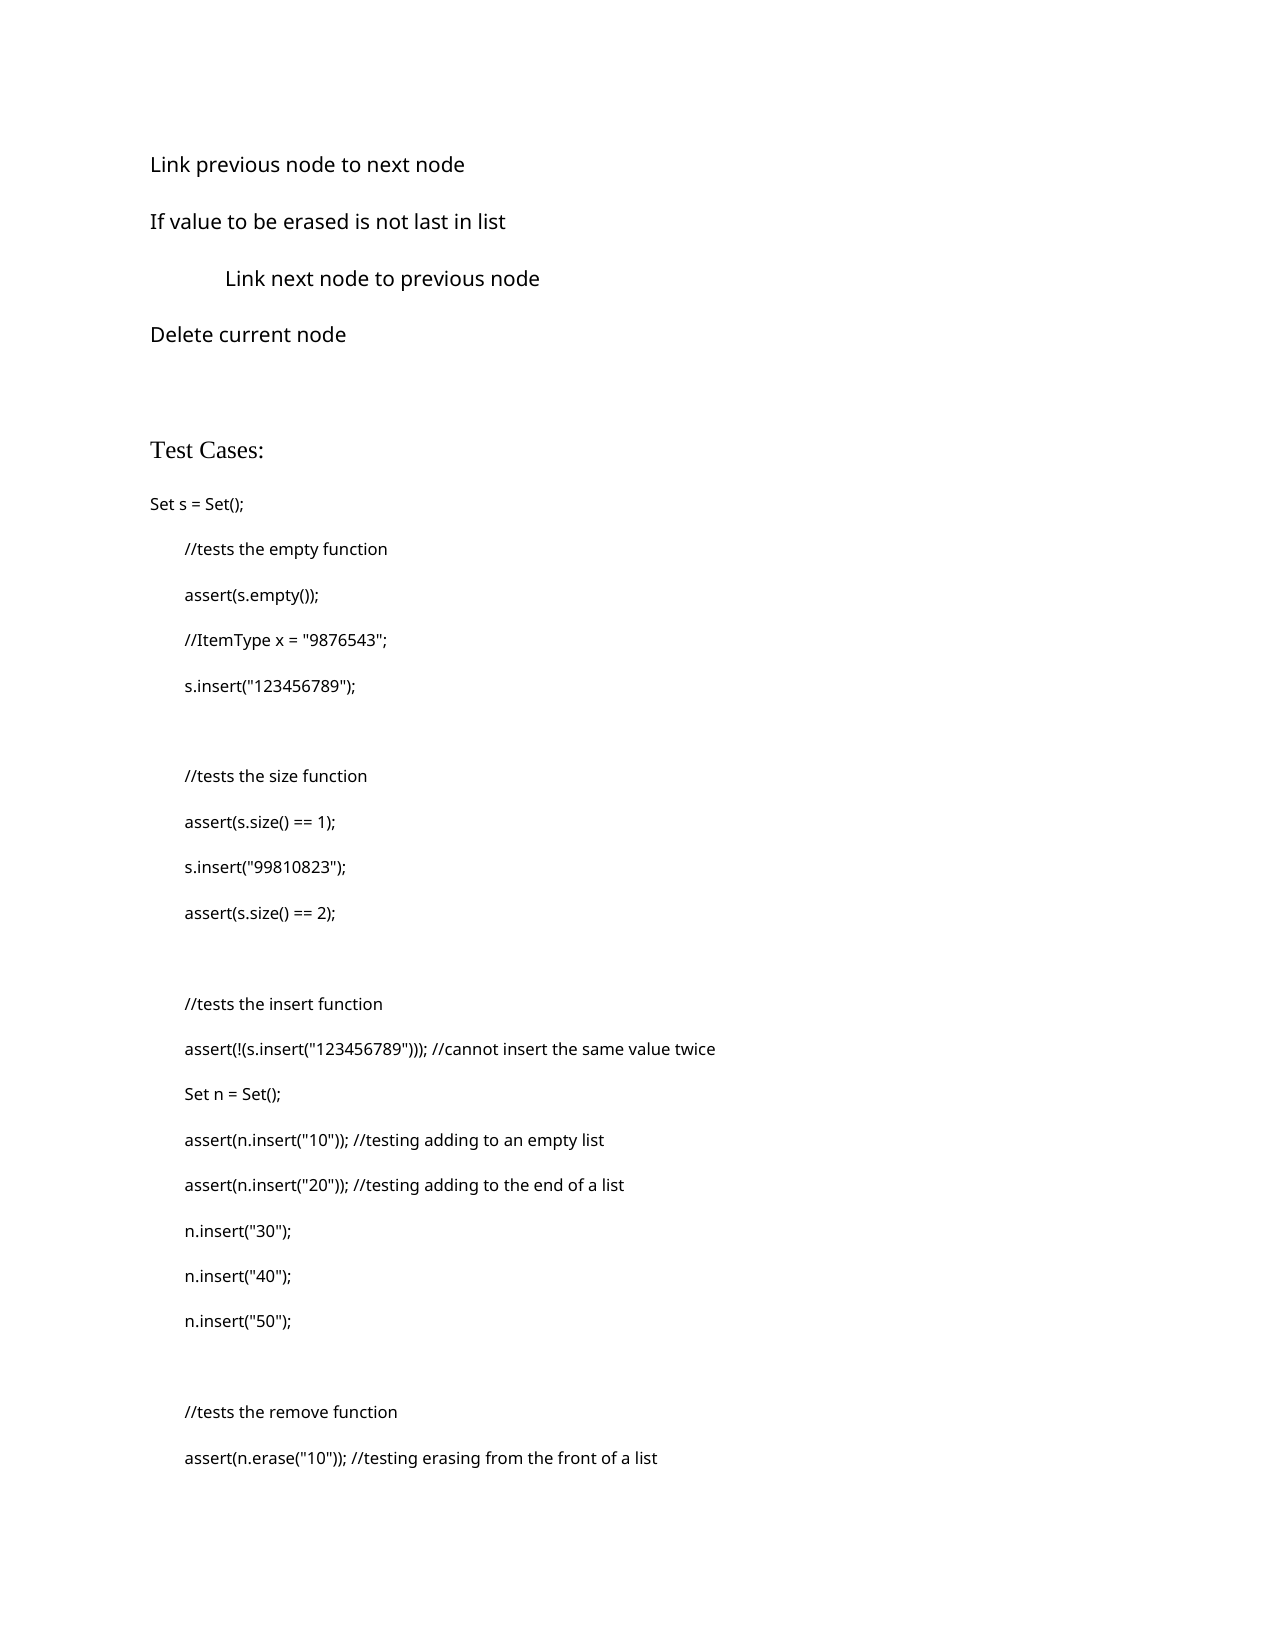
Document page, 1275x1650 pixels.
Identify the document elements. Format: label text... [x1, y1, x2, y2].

text n.insert("50"); [150, 1310, 1125, 1333]
text assert(s.size() == 1); [150, 810, 1125, 833]
text Set n = Set(); [150, 1083, 1125, 1106]
text Delete current node [150, 321, 1125, 349]
text //tests the remove function [150, 1401, 1125, 1423]
text assert(n.insert("20")); //testing adding to the end of a list [150, 1174, 1125, 1196]
text n.insert("40"); [150, 1264, 1125, 1287]
text assert(!(s.insert("123456789"))); //cannot insert the same value twice [150, 1037, 1125, 1060]
text assert(n.insert("10")); //testing adding to an empty list [150, 1128, 1125, 1151]
text s.insert("99810823"); [150, 856, 1125, 878]
text //tests the insert function [150, 992, 1125, 1015]
text //tests the empty function [150, 538, 1125, 561]
text assert(n.erase("10")); //testing erasing from the front of a list [150, 1446, 1125, 1469]
text //ItemType x = "9876543"; [150, 629, 1125, 651]
text If value to be erased is not last in list [150, 207, 1125, 235]
text Link next node to previous node [150, 264, 1125, 292]
text assert(s.size() == 2); [150, 901, 1125, 924]
text //tests the size function [150, 765, 1125, 788]
text Link previous node to next node [150, 150, 1125, 178]
text Test Cases: [150, 435, 1125, 464]
text n.insert("30"); [150, 1219, 1125, 1242]
text assert(s.empty()); [150, 583, 1125, 606]
text Set s = Set(); [150, 492, 1125, 515]
text s.insert("123456789"); [150, 674, 1125, 697]
